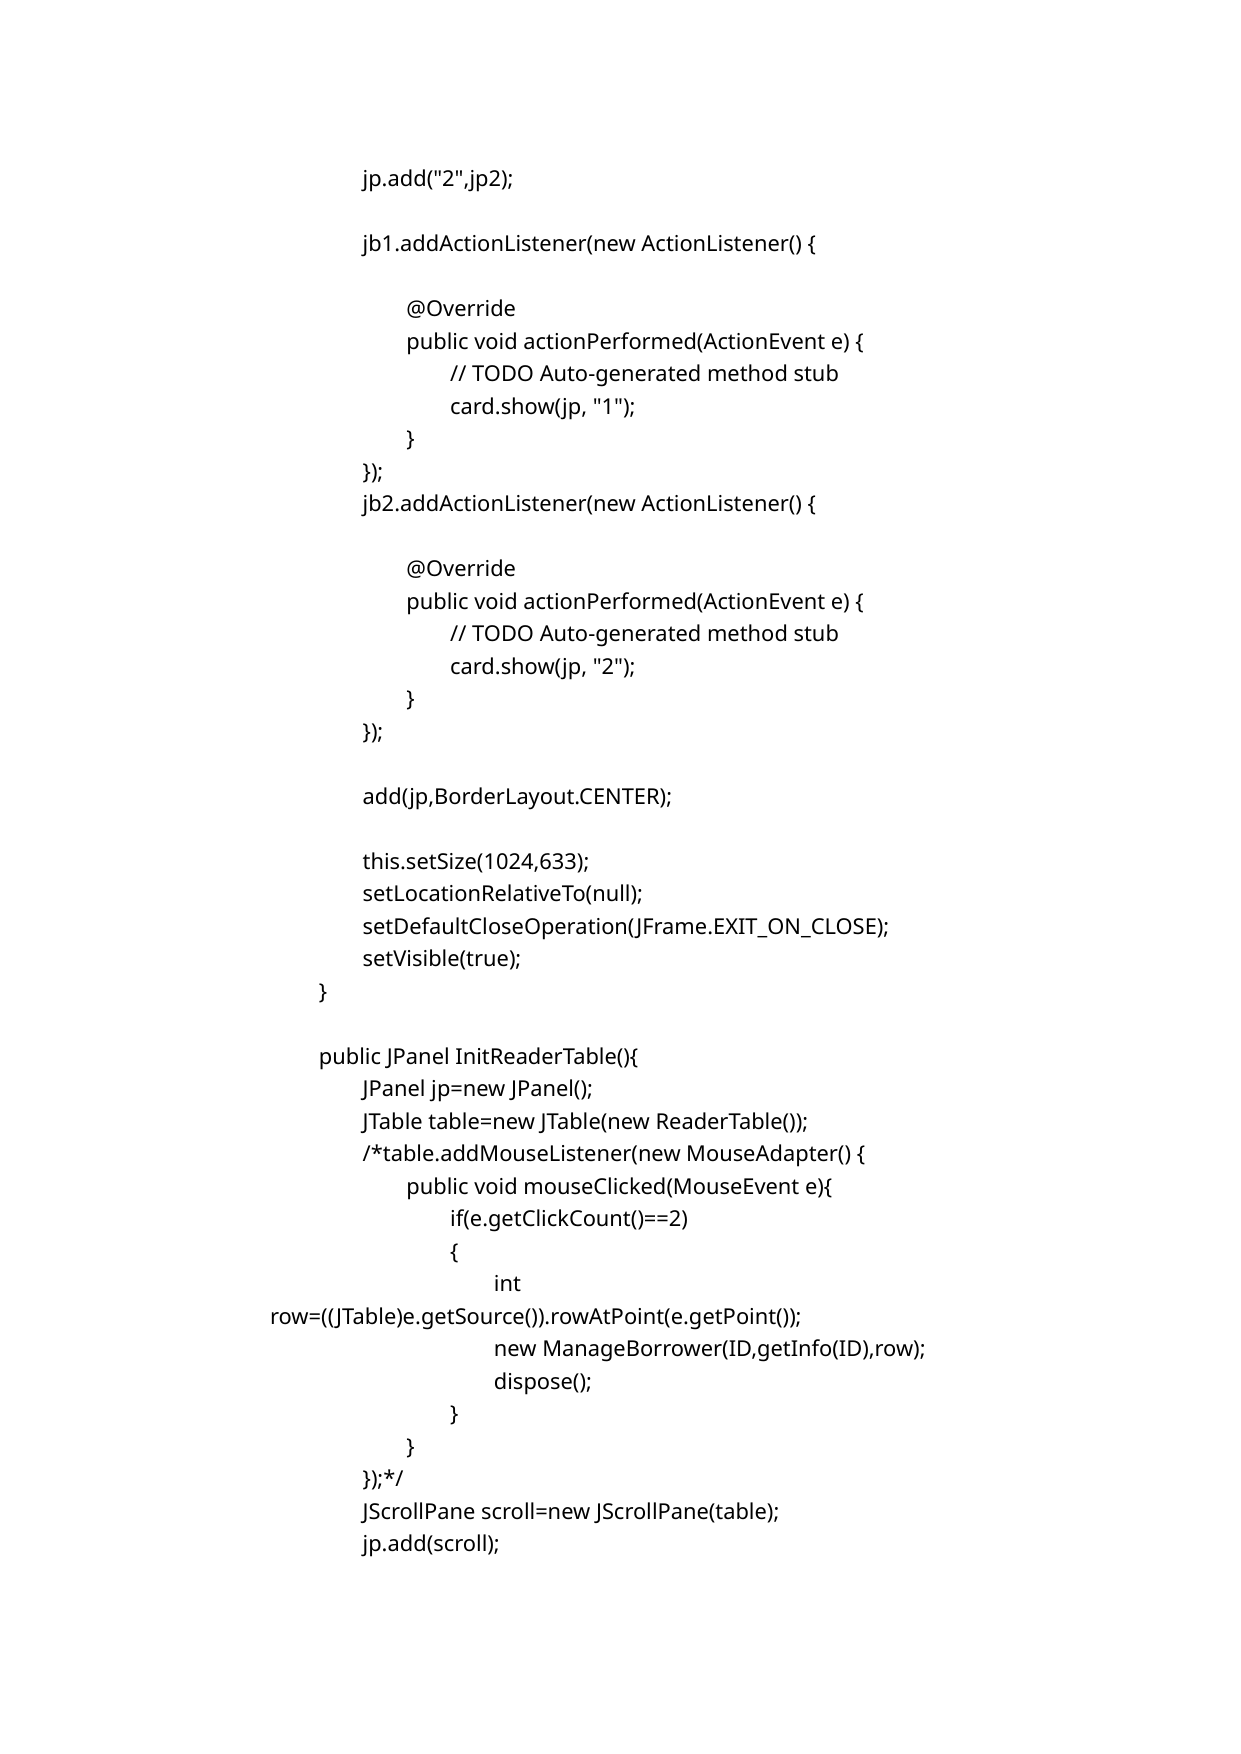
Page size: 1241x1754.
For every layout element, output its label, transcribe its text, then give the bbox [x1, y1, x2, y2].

list { [270, 1234, 1053, 1267]
list jp.add(scroll); [270, 1527, 1053, 1559]
list // TODO Auto-generated method stub [270, 617, 1053, 649]
list @Override [270, 552, 1053, 584]
list jp.add("2",jp2); [270, 162, 1053, 194]
list @Override [270, 292, 1053, 324]
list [270, 324, 1053, 357]
list public void actionPerformed(ActionEvent e) { [270, 584, 1053, 617]
list jb2.addActionListener(new ActionListener() { [270, 487, 1053, 519]
list int row=((JTable)e.getSource()).rowAtPoint(e.getPoint()); [270, 1267, 1053, 1332]
list /*table.addMouseListener(new MouseAdapter() { [270, 1137, 1053, 1169]
list }); [270, 454, 1053, 487]
list }); [270, 714, 1053, 747]
list jb1.addActionListener(new ActionListener() { [270, 227, 1053, 259]
list JTable table=new JTable(new ReaderTable()); [270, 1104, 1053, 1137]
list setDefaultCloseOperation(JFrame.EXIT_ON_CLOSE); [270, 909, 1053, 942]
list JScrollPane scroll=new JScrollPane(table); [270, 1494, 1053, 1527]
list card.show(jp, "1"); [270, 389, 1053, 422]
list setLocationRelativeTo(null); [270, 877, 1053, 909]
list } [270, 1397, 1053, 1429]
list } [270, 1429, 1053, 1462]
list setVisible(true); [270, 942, 1053, 974]
list } [270, 682, 1053, 714]
list } [270, 974, 1053, 1007]
list // TODO Auto-generated method stub [270, 357, 1053, 389]
list public JPanel InitReaderTable(){ [270, 1039, 1053, 1072]
list public void mouseClicked(MouseEvent e){ [270, 1169, 1053, 1202]
list add(jp,BorderLayout.CENTER); [270, 779, 1053, 812]
list this.setSize(1024,633); [270, 844, 1053, 877]
list new ManageBorrower(ID,getInfo(ID),row); [270, 1332, 1053, 1364]
list });*/ [270, 1462, 1053, 1494]
list card.show(jp, "2"); [270, 649, 1053, 682]
list dispose(); [270, 1364, 1053, 1397]
list } [270, 422, 1053, 454]
list JPanel jp=new JPanel(); [270, 1072, 1053, 1104]
list if(e.getClickCount()==2) [270, 1202, 1053, 1234]
